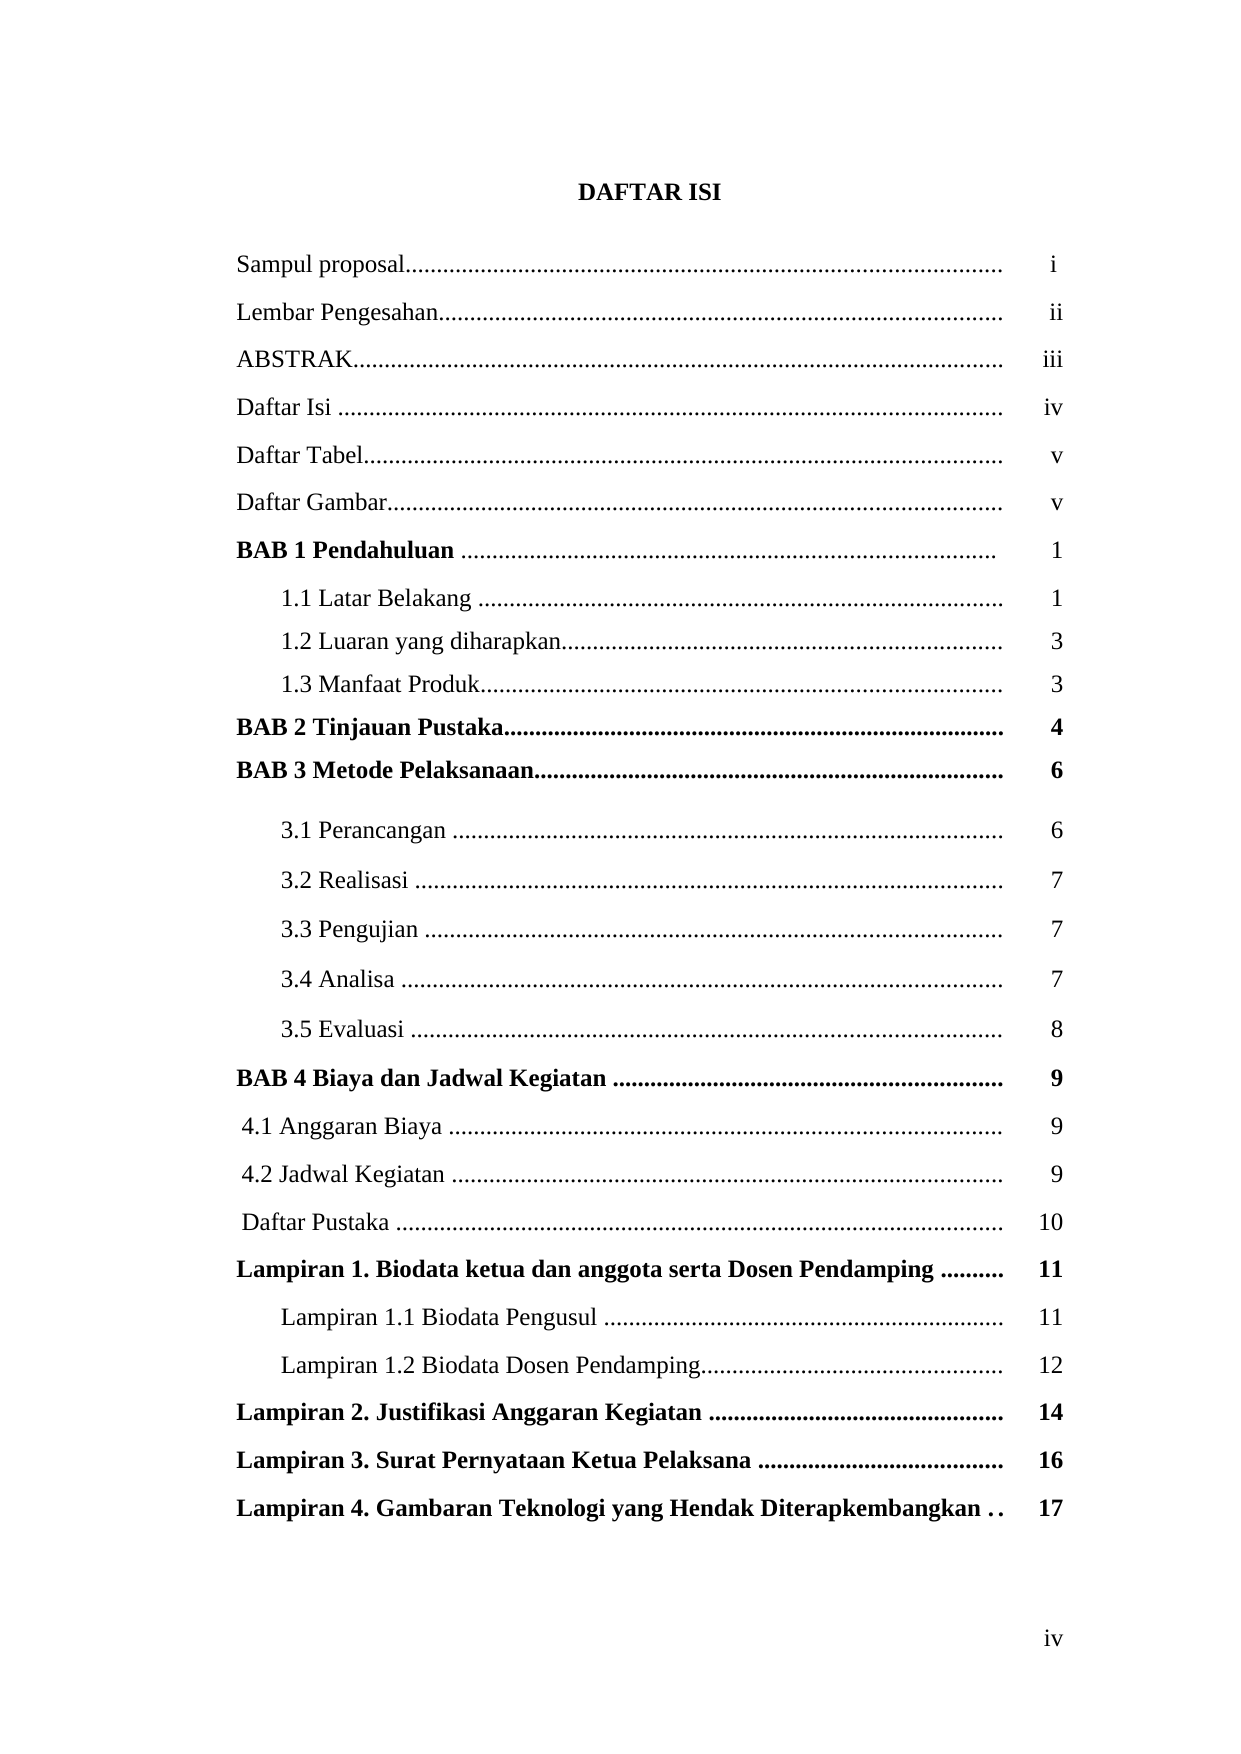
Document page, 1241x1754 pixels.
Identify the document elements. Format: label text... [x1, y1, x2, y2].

text Daftar Isi iv [236, 392, 1063, 421]
text 1.1 Latar Belakang 1 [236, 583, 1063, 612]
text Lampiran 4. Gambaran Teknologi yang Hendak Diterapkembangkan 17 [236, 1493, 1063, 1522]
text Sampul proposal i [236, 249, 1063, 278]
text Daftar Pustaka 10 [236, 1207, 1063, 1235]
text Lembar Pengesahan ii [236, 297, 1063, 325]
text ABSTRAK iii [236, 344, 1063, 373]
text 3.2 Realisasi 7 [236, 865, 1063, 893]
text BAB 2 Tinjauan Pustaka 4 [236, 712, 1063, 741]
text Daftar Tabel v [236, 440, 1063, 468]
text 4.1 Anggaran Biaya 9 [236, 1111, 1063, 1140]
text BAB 4 Biaya dan Jadwal Kegiatan 9 [236, 1063, 1063, 1092]
text Lampiran 1. Biodata ketua dan anggota serta Dosen Pendamping 11 [236, 1254, 1063, 1283]
text 1.3 Manfaat Produk 3 [236, 669, 1063, 698]
text 3.1 Perancangan 6 [236, 815, 1063, 844]
text 3.4 Analisa 7 [236, 964, 1063, 993]
text Lampiran 1.2 Biodata Dosen Pendamping 12 [236, 1350, 1063, 1378]
text Lampiran 1.1 Biodata Pengusul 11 [236, 1302, 1063, 1331]
text 3.5 Evaluasi 8 [236, 1014, 1063, 1043]
text Daftar Gambar v [236, 487, 1063, 516]
text BAB 1 Pendahuluan 1 [236, 535, 1063, 564]
text Lampiran 2. Justifikasi Anggaran Kegiatan 14 [236, 1397, 1063, 1426]
text 3.3 Pengujian 7 [236, 914, 1063, 943]
text DAFTAR ISI [236, 177, 1063, 206]
text Lampiran 3. Surat Pernyataan Ketua Pelaksana 16 [236, 1445, 1063, 1474]
text 1.2 Luaran yang diharapkan 3 [236, 626, 1063, 655]
text 4.2 Jadwal Kegiatan 9 [236, 1159, 1063, 1188]
text BAB 3 Metode Pelaksanaan 6 [236, 755, 1063, 784]
